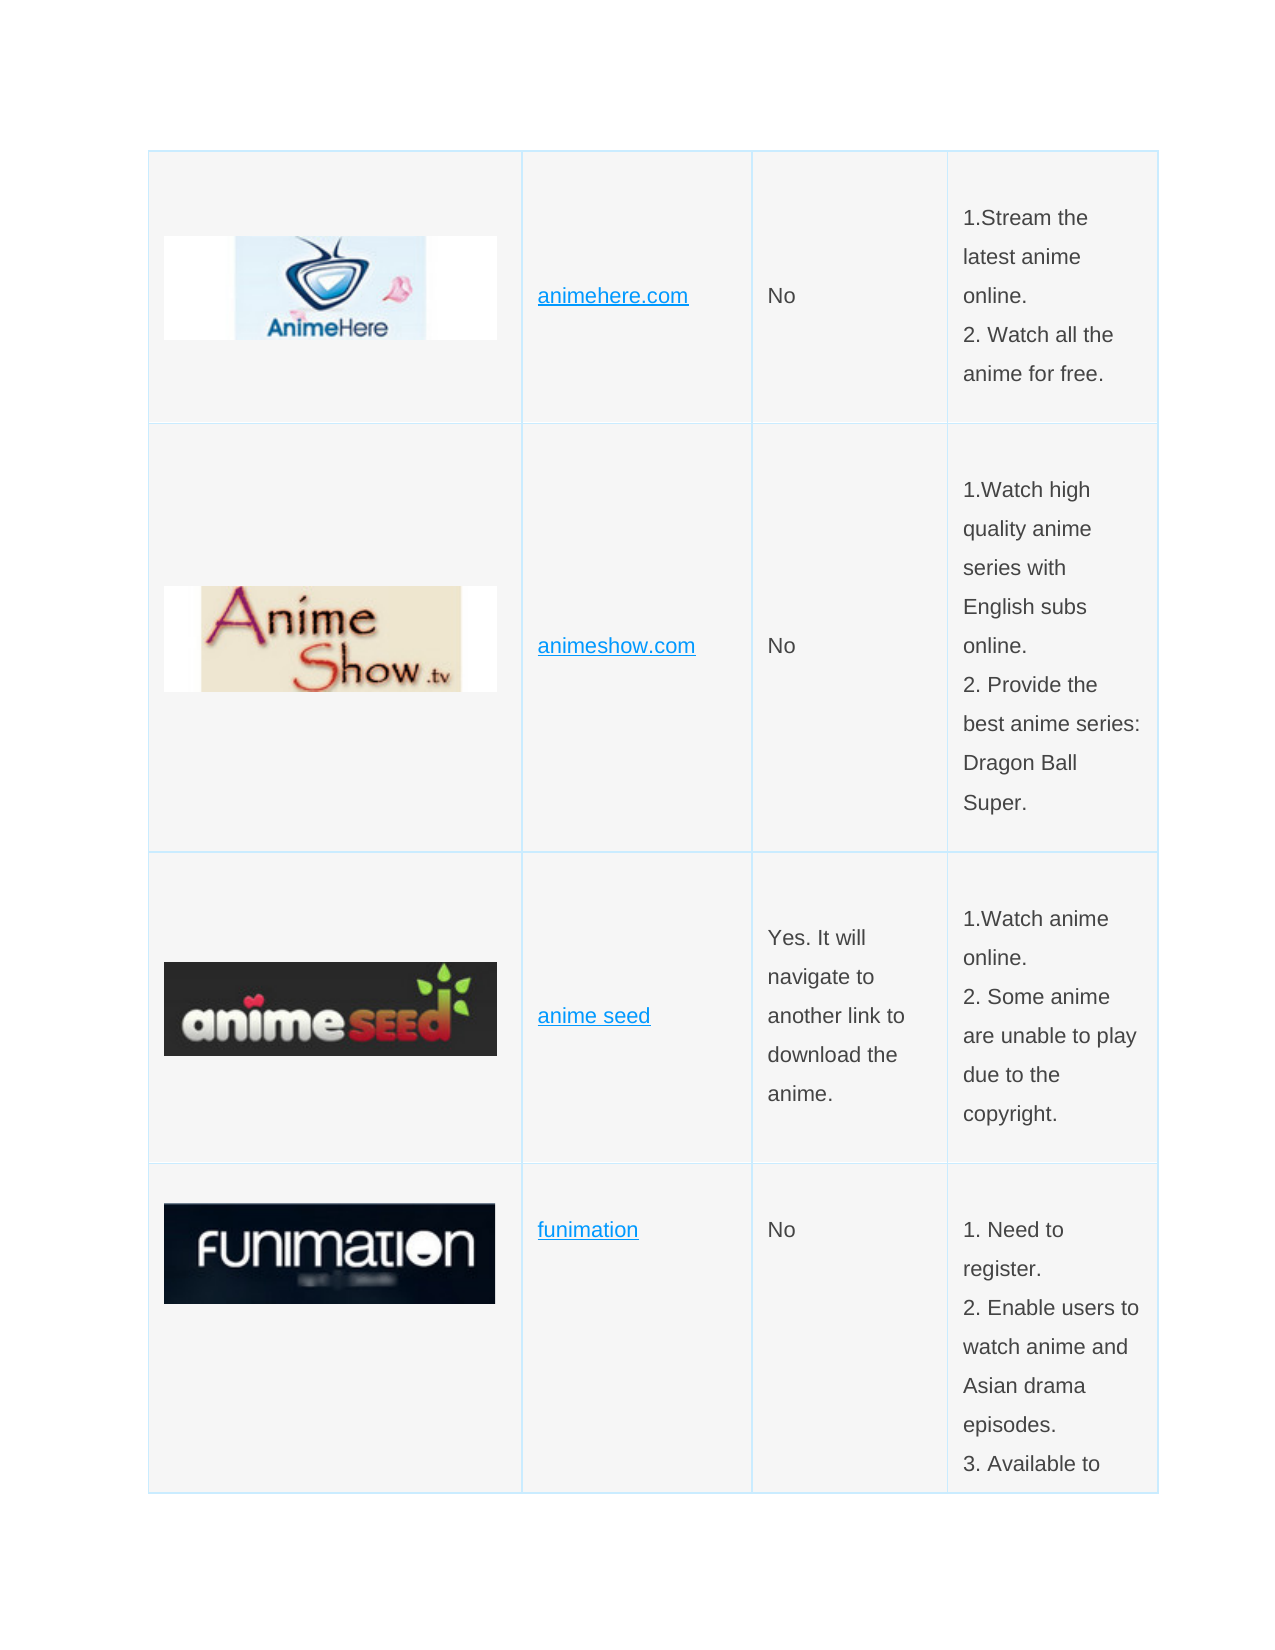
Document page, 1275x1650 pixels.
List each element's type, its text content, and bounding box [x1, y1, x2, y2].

table_cell [149, 152, 521, 422]
table_cell No [753, 1164, 947, 1492]
picture [164, 586, 497, 692]
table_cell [948, 1164, 1157, 1492]
table_cell 1.Stream the latest anime online. 2. Watch all the anime for free. [948, 152, 1157, 422]
table_cell anime seed [523, 853, 751, 1162]
table_cell animehere.com [523, 152, 751, 422]
picture [164, 962, 497, 1056]
table_cell [149, 1164, 521, 1492]
table_cell No [753, 424, 947, 851]
table_cell [149, 853, 521, 1162]
table_cell Yes. It will navigate to another link to download the anime. [753, 853, 947, 1162]
table_cell animeshow.com [523, 424, 751, 851]
table_cell funimation [523, 1164, 751, 1492]
table_cell No [753, 152, 947, 422]
table_cell [149, 424, 521, 851]
table_cell 1.Watch high quality anime series with English subs online. 2. Provide the best anime series: Dragon Ball Super. [948, 424, 1157, 851]
picture [164, 1203, 496, 1304]
table_cell 1.Watch anime online. 2. Some anime are unable to play due to the copyright. [948, 853, 1157, 1162]
picture [164, 236, 497, 340]
